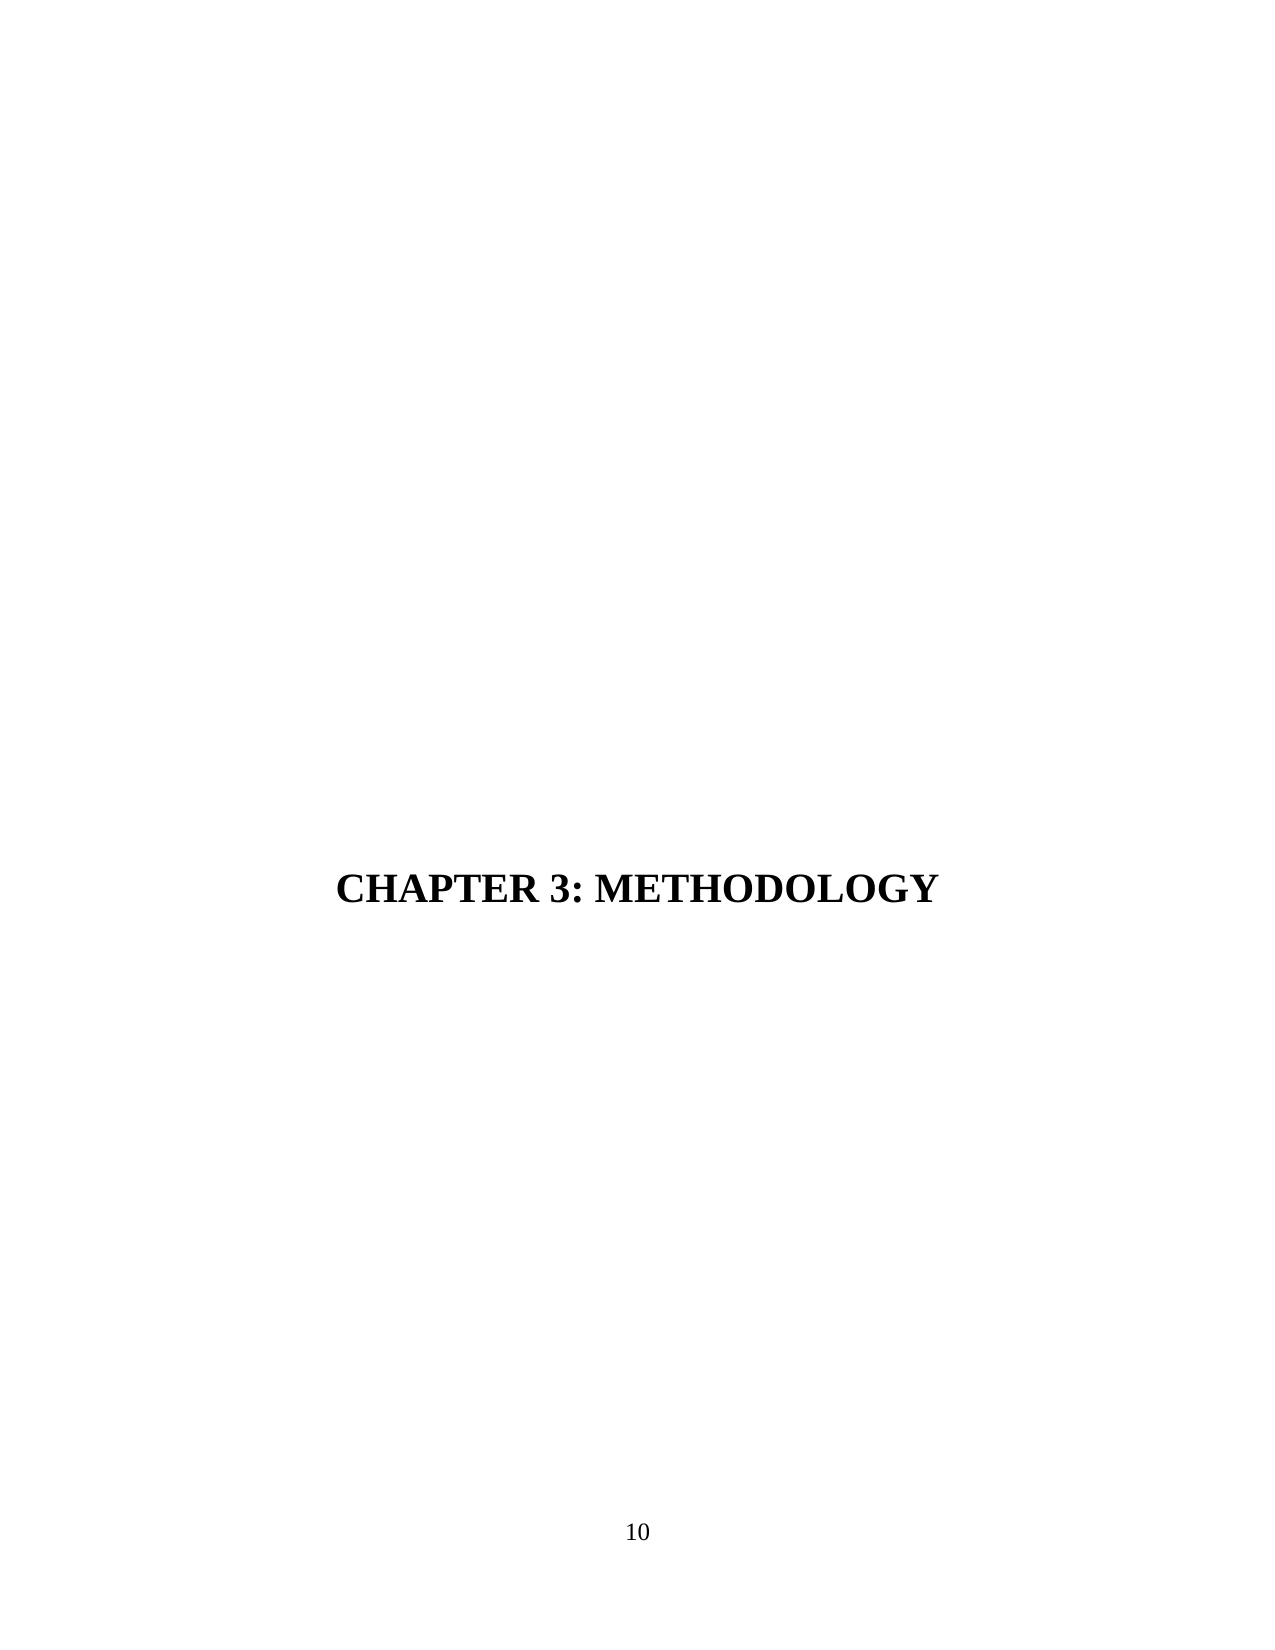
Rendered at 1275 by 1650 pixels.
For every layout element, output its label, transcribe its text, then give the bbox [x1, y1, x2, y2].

subtitle CHAPTER 3: METHODOLOGY [150, 864, 1125, 912]
